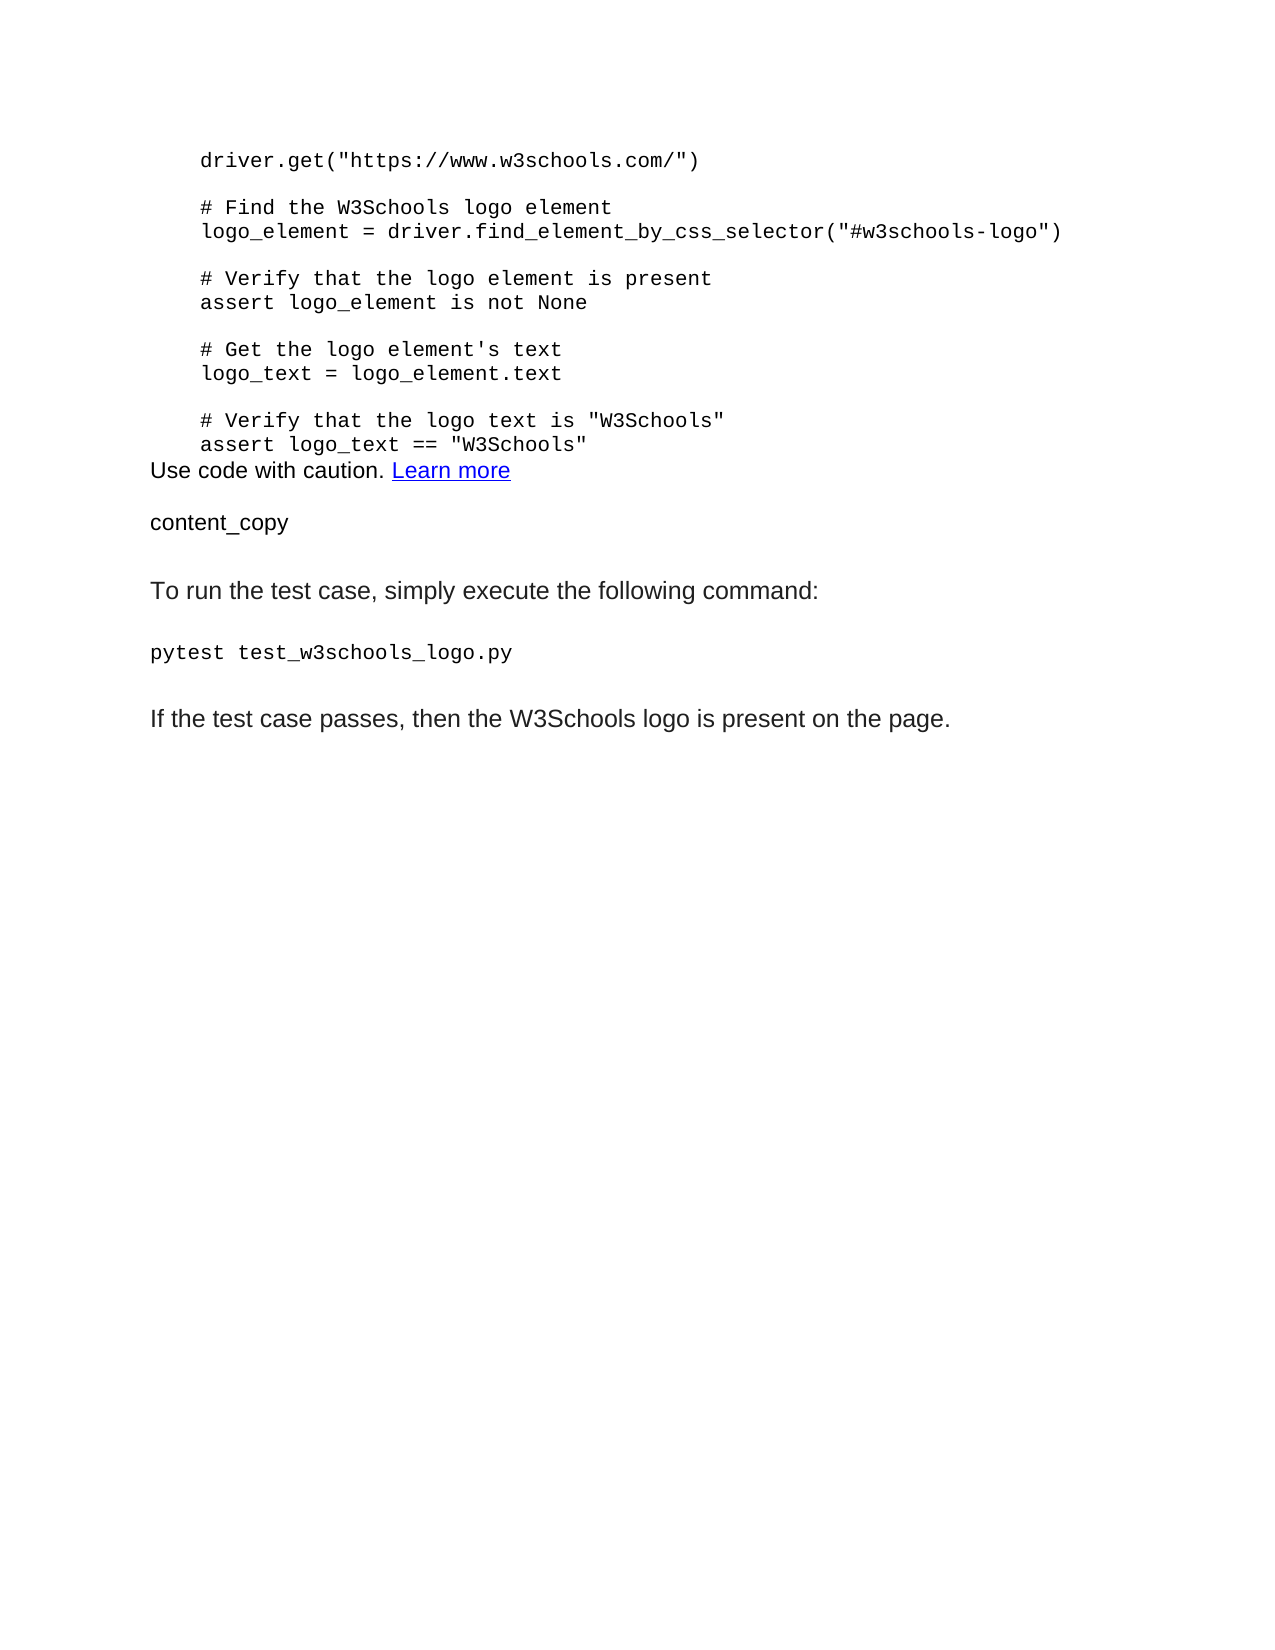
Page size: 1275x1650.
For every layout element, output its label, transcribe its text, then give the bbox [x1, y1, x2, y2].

text # Find the W3Schools logo element [150, 197, 1125, 221]
text # Get the logo element's text [150, 339, 1125, 363]
text To run the test case, simply execute the following command: [150, 576, 1125, 605]
text assert logo_text == "W3Schools" [150, 434, 1125, 457]
text If the test case passes, then the W3Schools logo is present on the page. [150, 703, 1125, 732]
text assert logo_element is not None [150, 292, 1125, 316]
text logo_text = logo_element.text [150, 363, 1125, 386]
text pytest test_w3schools_logo.py [150, 642, 1125, 666]
text # Verify that the logo text is "W3Schools" [150, 410, 1125, 434]
text Use code with caution. Learn more [150, 457, 1125, 484]
text driver.get("https://www.w3schools.com/") [150, 150, 1125, 174]
text # Verify that the logo element is present [150, 268, 1125, 292]
text content_copy [150, 508, 1125, 535]
text logo_element = driver.find_element_by_css_selector("#w3schools-logo") [150, 221, 1125, 244]
